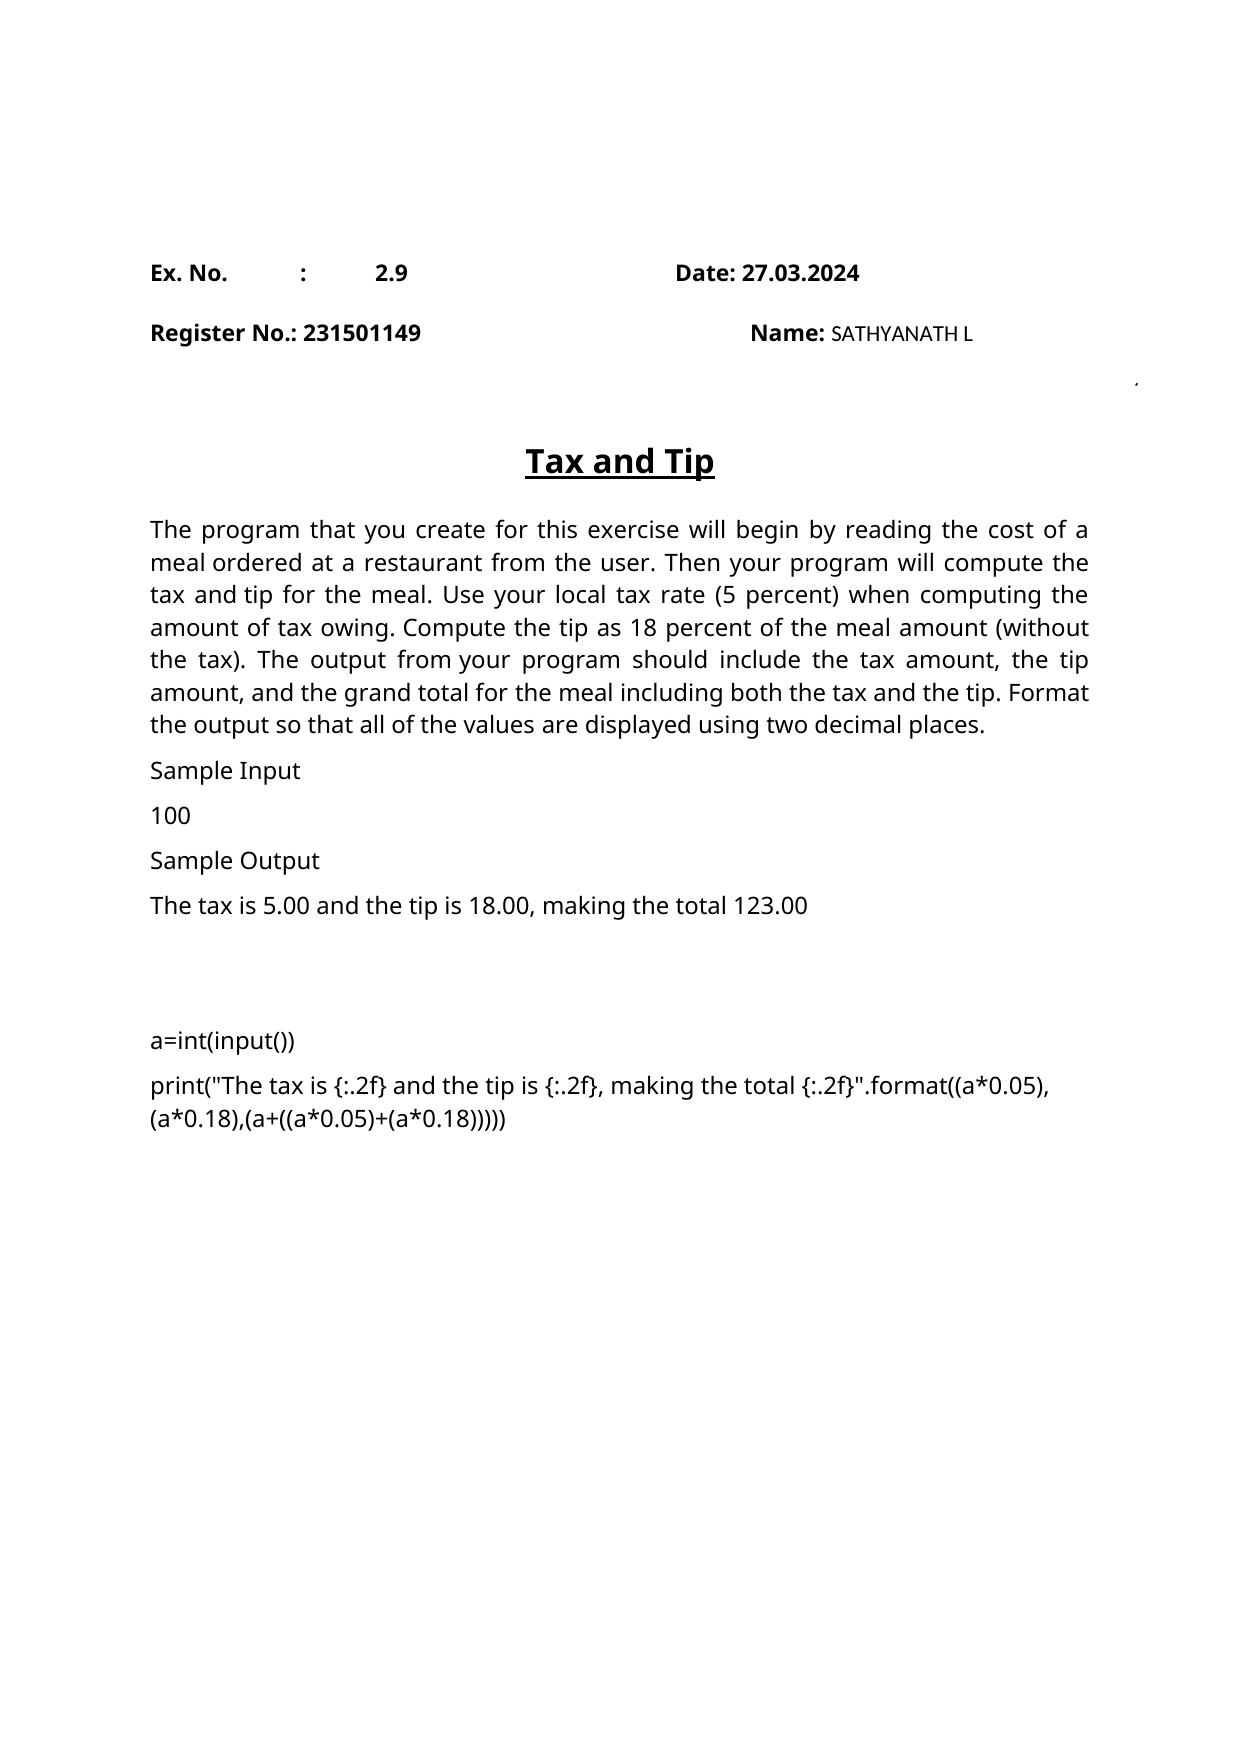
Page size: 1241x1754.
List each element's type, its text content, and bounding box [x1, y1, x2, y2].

text Tax and Tip [150, 438, 1090, 483]
text Sample Input [150, 753, 1090, 786]
text print("The tax is {:.2f} and the tip is {:.2f}, making the total {:.2f}".format((a*0.05),(a*0.18),(a+((a*0.05)+(a*0.18))))) [150, 1069, 1090, 1134]
text The program that you create for this exercise will begin by reading the cost of a meal ordered at a restaurant from the user. Then your program will compute the tax and tip for the meal. Use your local tax rate (5 percent) when computing the amount of tax owing. Compute the tip as 18 percent of the meal amount (without the tax). The output from your program should include the tax amount, the tip amount, and the grand total for the meal including both the tax and the tip. Format the output so that all of the values are displayed using two decimal places. [150, 513, 1090, 741]
text Sample Output [150, 844, 1090, 876]
text Ex. No. : 2.9 Date: 27.03.2024 [150, 257, 1090, 288]
text Register No.: 231501149 Name: SATHYANATH L [150, 317, 1090, 348]
text a=int(input()) [150, 1024, 1090, 1057]
text The tax is 5.00 and the tip is 18.00, making the total 123.00 [150, 889, 1090, 921]
text 100 [150, 798, 1090, 831]
